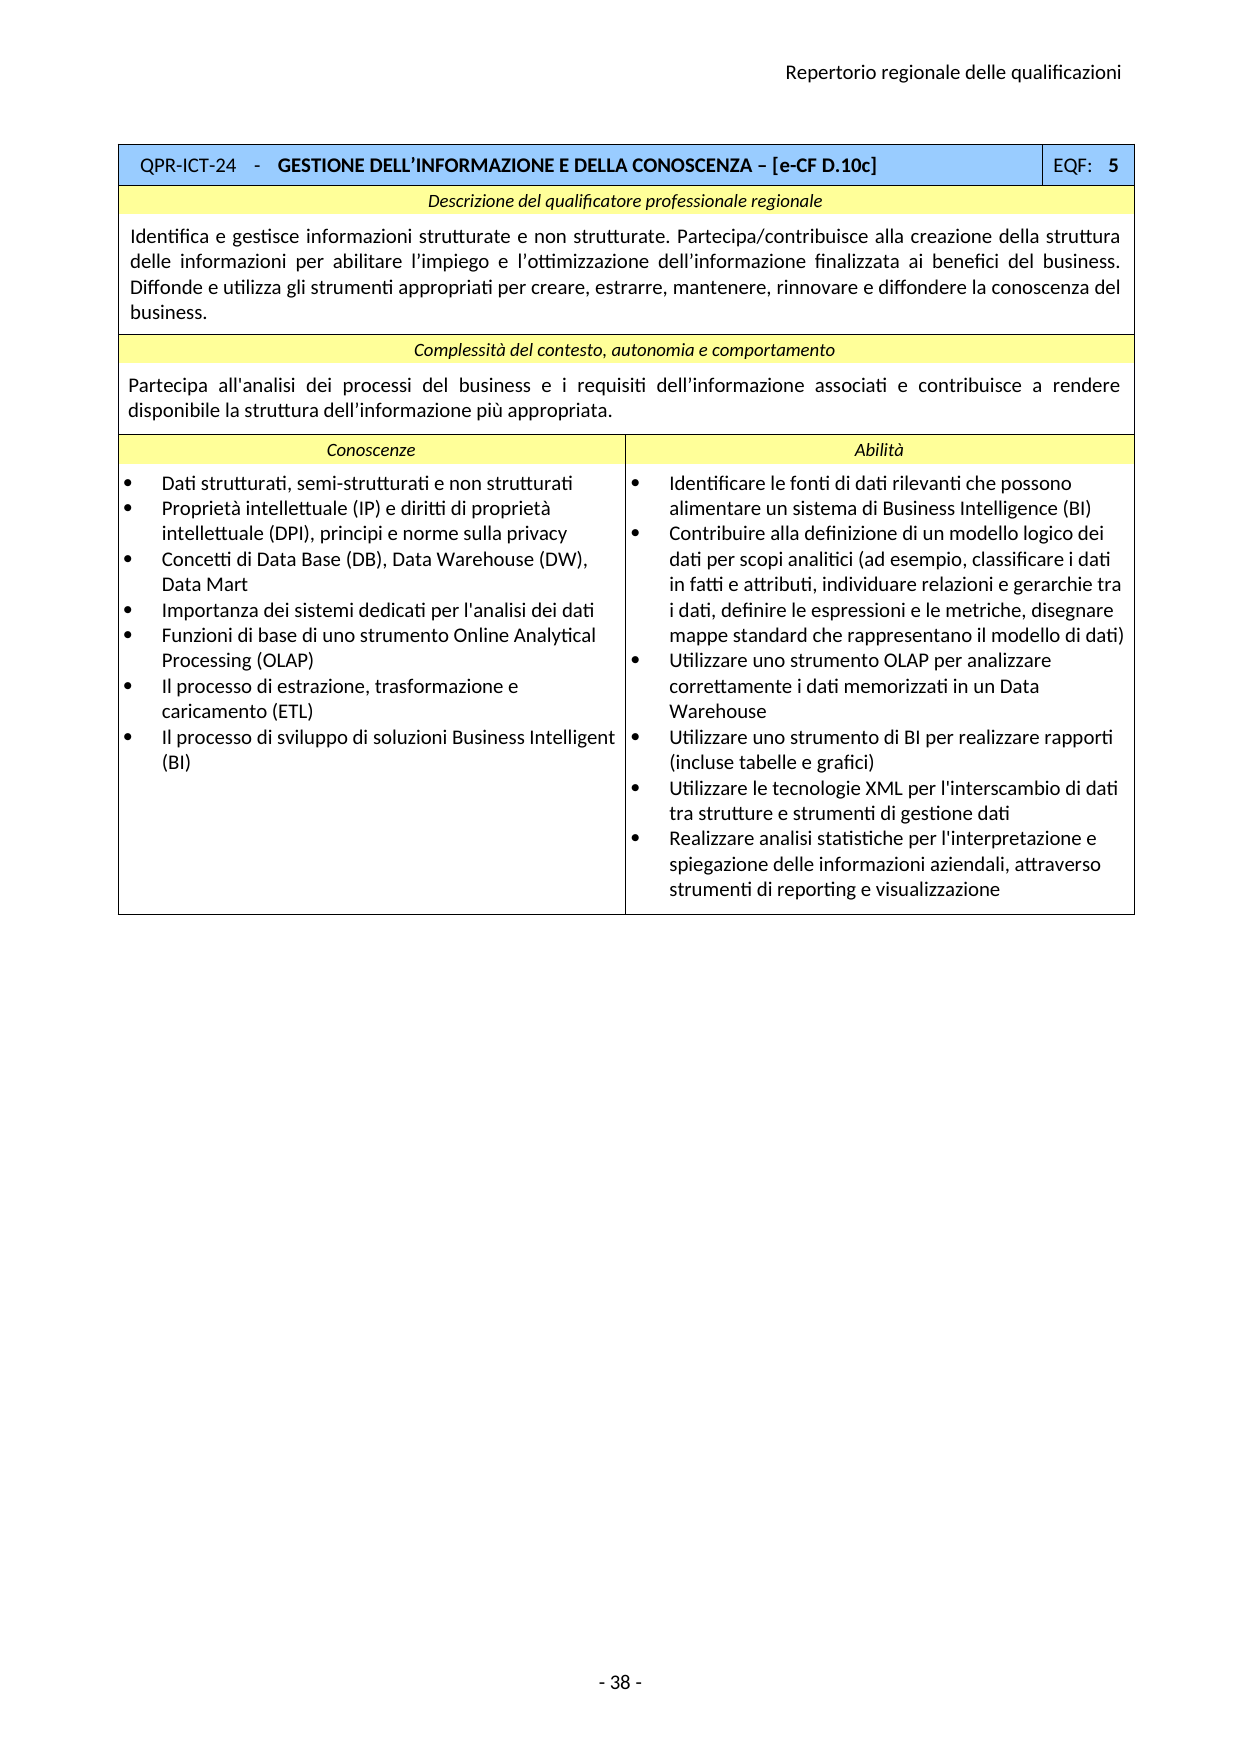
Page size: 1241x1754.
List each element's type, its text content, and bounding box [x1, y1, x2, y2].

table_cell Partecipa all'analisi dei processi del business e i requisiti dell’informazione associati e contribuisce a rendere disponibile la struttura dell’informazione più appropriata. [119, 364, 1134, 434]
table_cell Identificare le fonti di dati rilevanti che possono alimentare un sistema di Business Intelligence (BI) Contribuire alla definizione di un modello logico dei dati per scopi analitici (ad esempio, classificare i dati in fatti e attributi, individuare relazioni e gerarchie tra i dati, definire le espressioni e le metriche, disegnare mappe standard che rappresentano il modello di dati) Utilizzare uno strumento OLAP per analizzare correttamente i dati memorizzati in un Data Warehouse Utilizzare uno strumento di BI per realizzare rapporti (incluse tabelle e grafici) Utilizzare le tecnologie XML per l'interscambio di dati tra strutture e strumenti di gestione dati Realizzare analisi statistiche per l'interpretazione e spiegazione delle informazioni aziendali, attraverso strumenti di reporting e visualizzazione [626, 464, 1134, 914]
table_cell Identifica e gestisce informazioni strutturate e non strutturate. Partecipa/contribuisce alla creazione della struttura delle informazioni per abilitare l’impiego e l’ottimizzazione dell’informazione finalizzata ai benefici del business. Diffonde e utilizza gli strumenti appropriati per creare, estrarre, mantenere, rinnovare e diffondere la conoscenza del business. [119, 215, 1134, 334]
table_cell Descrizione del qualificatore professionale regionale [119, 186, 1134, 214]
table_cell Dati strutturati, semi-strutturati e non strutturati Proprietà intellettuale (IP) e diritti di proprietà intellettuale (DPI), principi e norme sulla privacy Concetti di Data Base (DB), Data Warehouse (DW), Data Mart Importanza dei sistemi dedicati per l'analisi dei dati Funzioni di base di uno strumento Online Analytical Processing (OLAP) Il processo di estrazione, trasformazione e caricamento (ETL) Il processo di sviluppo di soluzioni Business Intelligent (BI) [119, 464, 625, 914]
table_cell Complessità del contesto, autonomia e comportamento [119, 335, 1134, 363]
table_header EQF: [1043, 145, 1092, 185]
table_header QPR-ICT-24 [119, 145, 242, 185]
table_header Gestione dell’Informazione e della Conoscenza – [e-CF D.10c] [272, 145, 1042, 185]
table_header - [242, 145, 272, 185]
table_cell Abilità [626, 435, 1134, 464]
table_cell Conoscenze [119, 435, 625, 464]
table_header 5 [1092, 145, 1134, 185]
